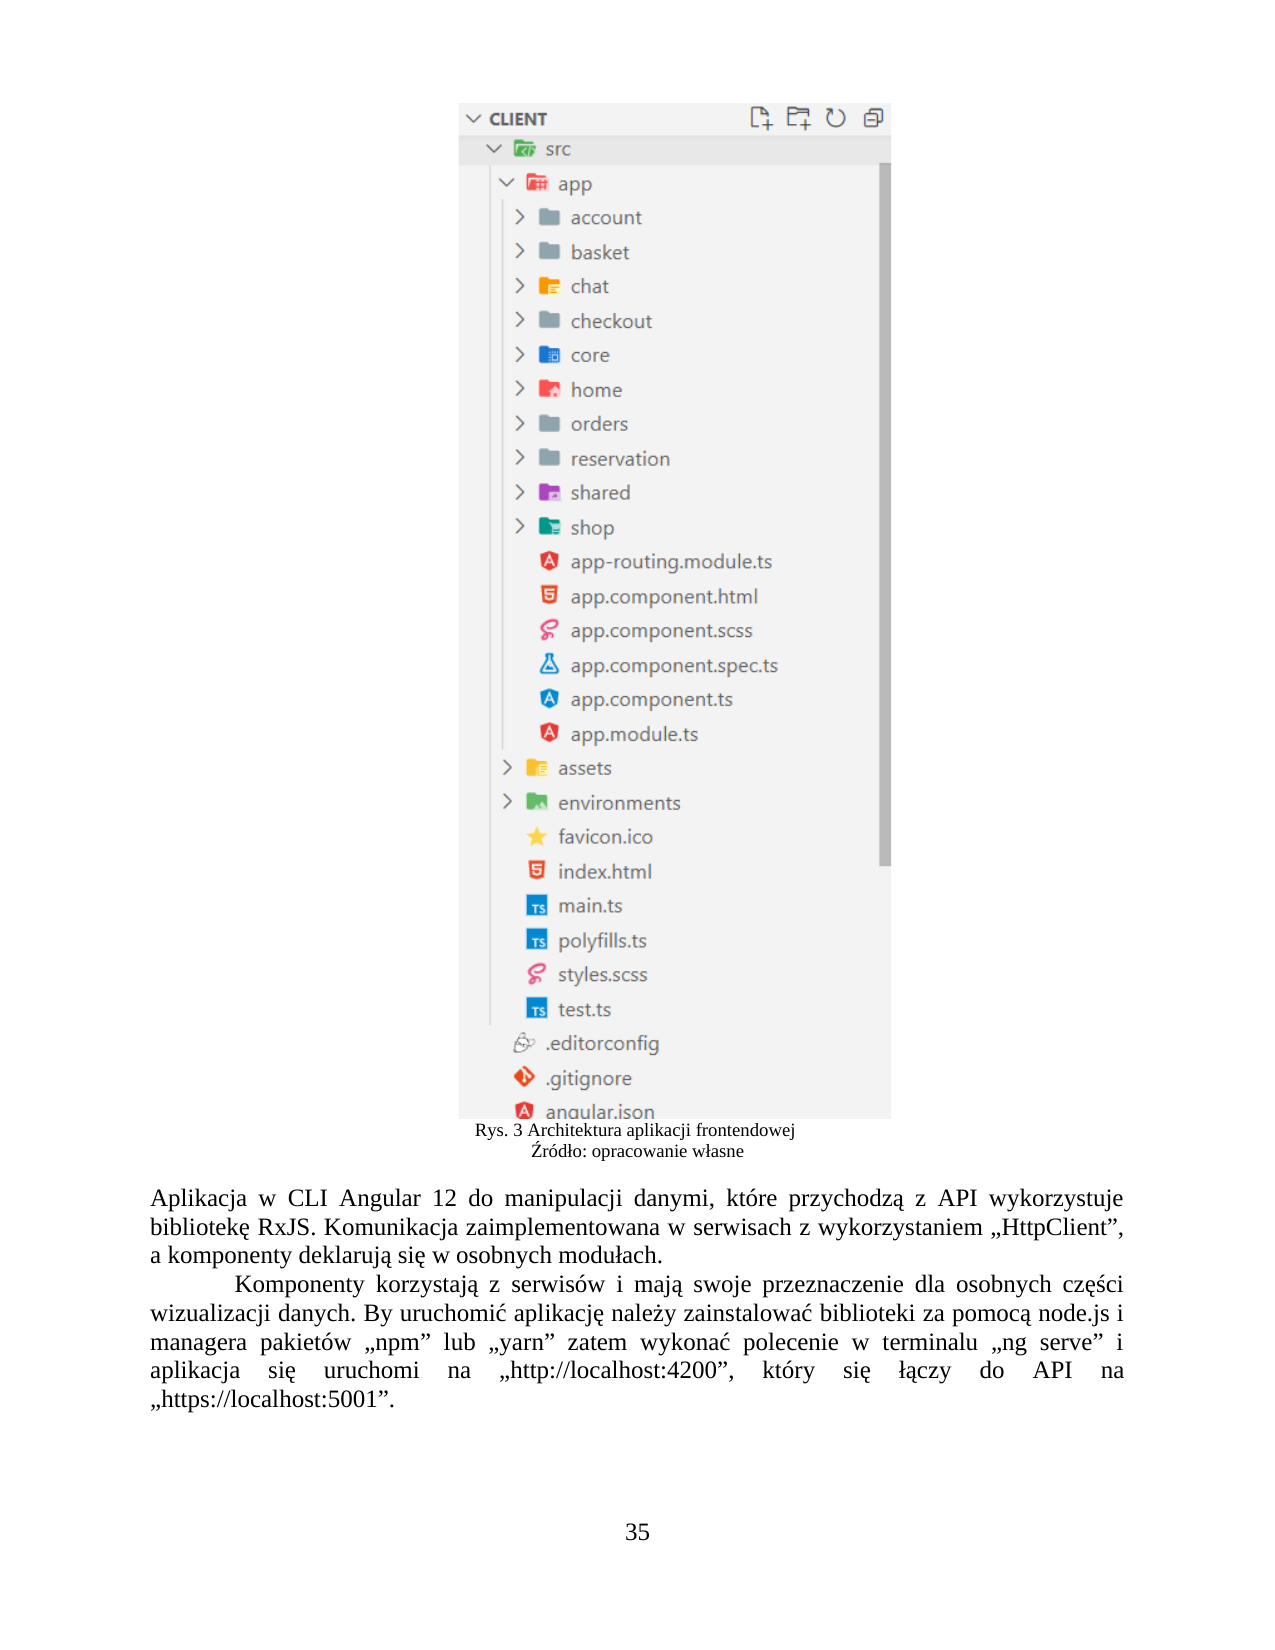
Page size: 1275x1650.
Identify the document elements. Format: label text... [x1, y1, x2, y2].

text Aplikacja w CLI Angular 12 do manipulacji danymi, które przychodzą z API wykorzystuje bibliotekę RxJS. Komunikacja zaimplementowana w serwisach z wykorzystaniem „HttpClient”, a komponenty deklarują się w osobnych modułach. [150, 1183, 1125, 1269]
text Komponenty korzystają z serwisów i mają swoje przeznaczenie dla osobnych części wizualizacji danych. By uruchomić aplikację należy zainstalować biblioteki za pomocą node.js i managera pakietów „npm” lub „yarn” zatem wykonać polecenie w terminalu „ng serve” i aplikacja się uruchomi na „http://localhost:4200”, który się łączy do API na „https://localhost:5001”. [150, 1269, 1125, 1413]
text Rys. 3 Architektura aplikacji frontendowej Źródło: opracowanie własne [150, 1119, 1125, 1162]
picture [458, 103, 892, 1119]
